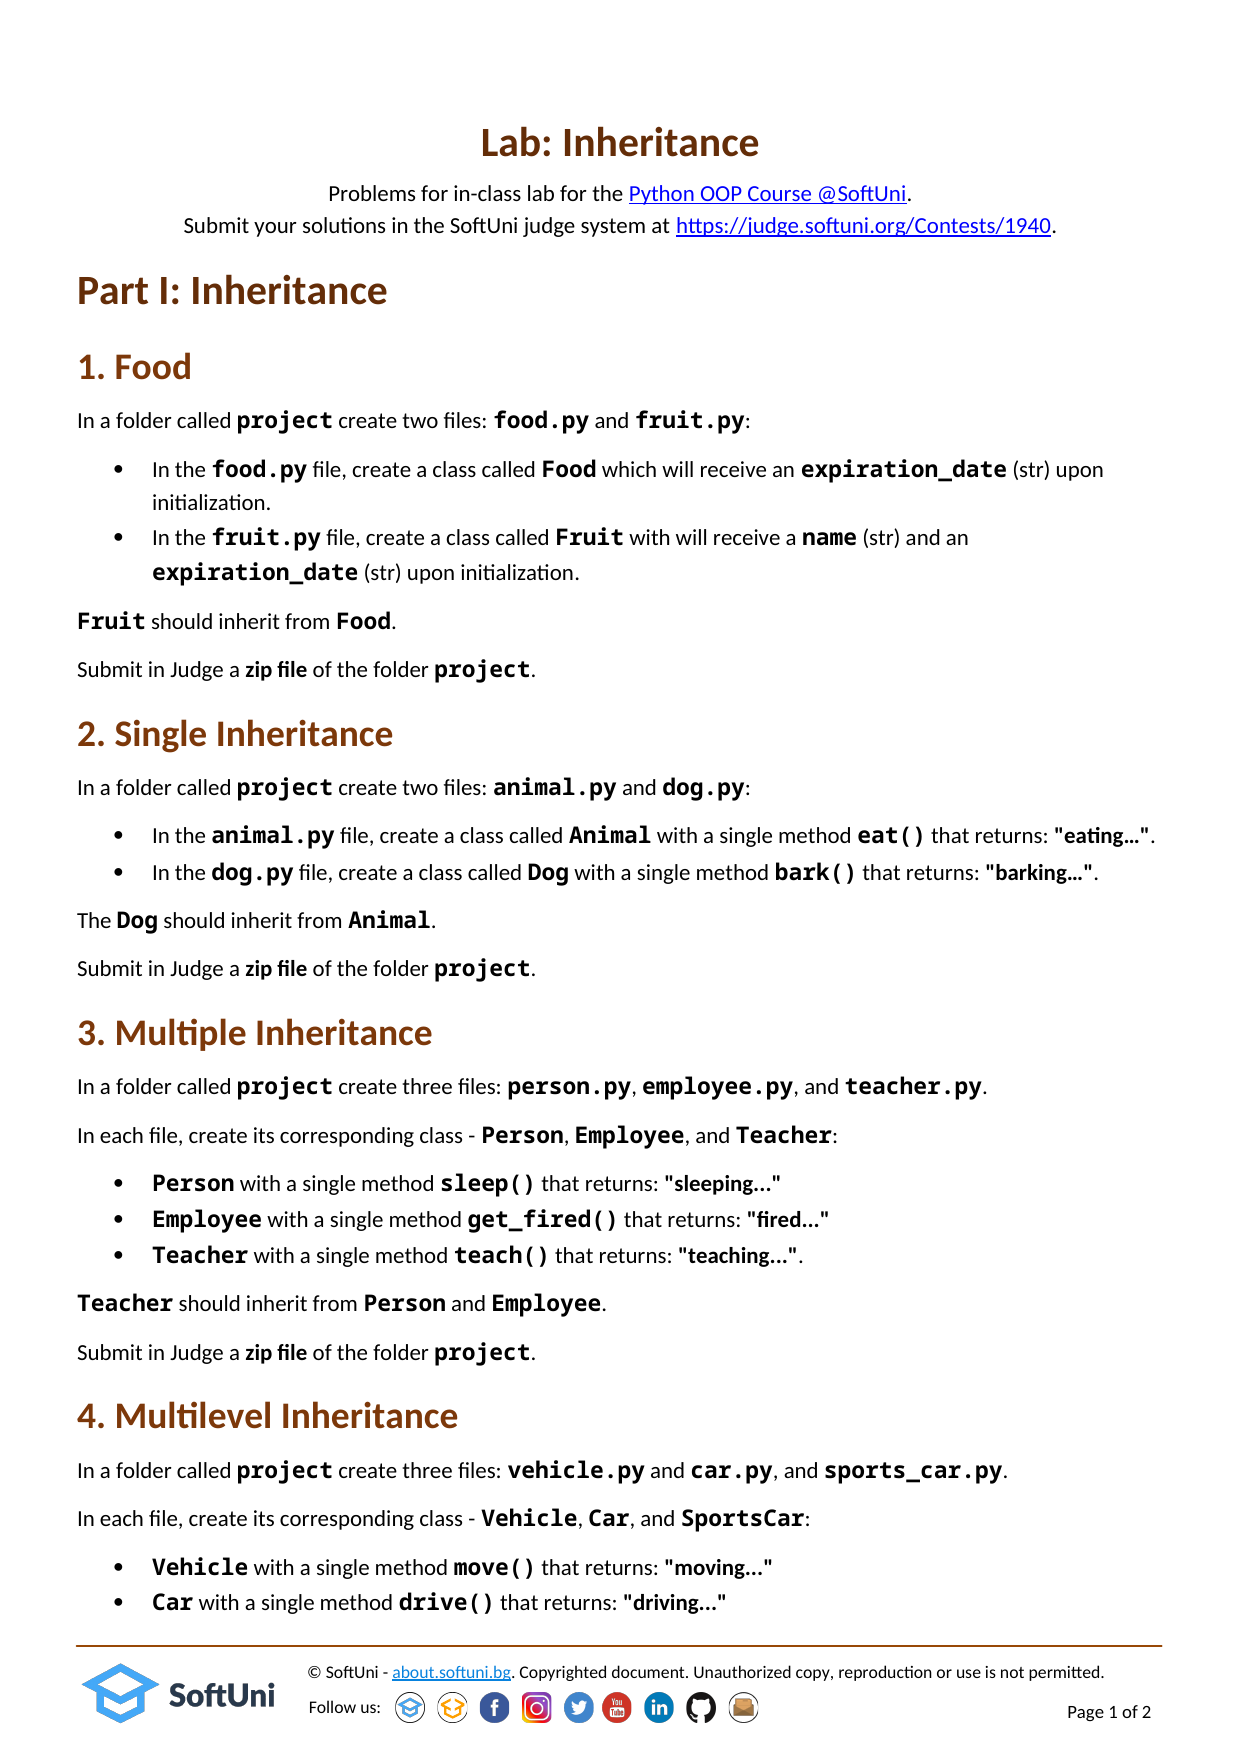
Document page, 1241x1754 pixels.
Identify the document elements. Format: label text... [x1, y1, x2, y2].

text In a folder called project create three files: person.py, employee.py, and teacher.py. [77, 1070, 1163, 1101]
picture [658, 1705, 667, 1714]
text In a folder called project create three files: vehicle.py and car.py, and sports_car.py. [77, 1453, 1163, 1485]
text In a folder called project create two files: food.py and fruit.py: [77, 404, 1163, 436]
text In a folder called project create two files: animal.py and dog.py: [77, 771, 1163, 802]
text Problems for in-class lab for the Python OOP Course @SoftUni. [77, 179, 1163, 207]
picture [602, 1692, 632, 1723]
picture [437, 1692, 468, 1723]
picture [479, 1692, 510, 1723]
picture [728, 1692, 759, 1723]
text In each file, create its corresponding class - Vehicle, Car, and SportsCar: [77, 1502, 1163, 1533]
subtitle Single Inheritance [77, 710, 1163, 756]
list Vehicle with a single method move() that returns: "moving..." [114, 1550, 1163, 1582]
picture [75, 1658, 281, 1729]
subtitle Multilevel Inheritance [77, 1392, 1163, 1438]
subtitle Multiple Inheritance [77, 1009, 1163, 1055]
subtitle Lab: Inheritance [77, 116, 1163, 167]
picture [395, 1692, 425, 1723]
picture [564, 1692, 594, 1723]
list Teacher with a single method teach() that returns: "teaching...". [114, 1239, 1163, 1270]
picture [665, 1692, 674, 1701]
list In the fruit.py file, create a class called Fruit with will receive a name (str) and an expiration_date (str) upon initialization. [114, 520, 1163, 588]
text Teacher should inherit from Person and Employee. [77, 1287, 1163, 1318]
list In the food.py file, create a class called Food which will receive an expiration_date (str) upon initialization. [114, 453, 1163, 516]
picture [665, 1714, 674, 1723]
text Submit in Judge a zip file of the folder project. [77, 952, 1163, 983]
text The Dog should inherit from Animal. [77, 904, 1163, 935]
list Car with a single method drive() that returns: "driving..." [114, 1586, 1163, 1618]
picture [522, 1692, 552, 1723]
text Submit in Judge a zip file of the folder project. [77, 653, 1163, 684]
subtitle Food [77, 343, 1163, 389]
picture [644, 1714, 653, 1723]
list Employee with a single method get_fired() that returns: "fired..." [114, 1203, 1163, 1234]
text Fruit should inherit from Food. [77, 605, 1163, 636]
list Person with a single method sleep() that returns: "sleeping..." [114, 1167, 1163, 1198]
text Submit your solutions in the SoftUni judge system at https://judge.softuni.org/Contests/1940. [77, 211, 1163, 239]
text In each file, create its corresponding class - Person, Employee, and Teacher: [77, 1118, 1163, 1150]
text Submit in Judge a zip file of the folder project. [77, 1336, 1163, 1367]
picture [644, 1692, 653, 1701]
list In the animal.py file, create a class called Animal with a single method eat() that returns: "eating…". [114, 819, 1163, 851]
picture [686, 1692, 716, 1723]
list In the dog.py file, create a class called Dog with a single method bark() that returns: "barking…". [114, 855, 1163, 887]
subtitle Part I: Inheritance [77, 264, 1163, 315]
